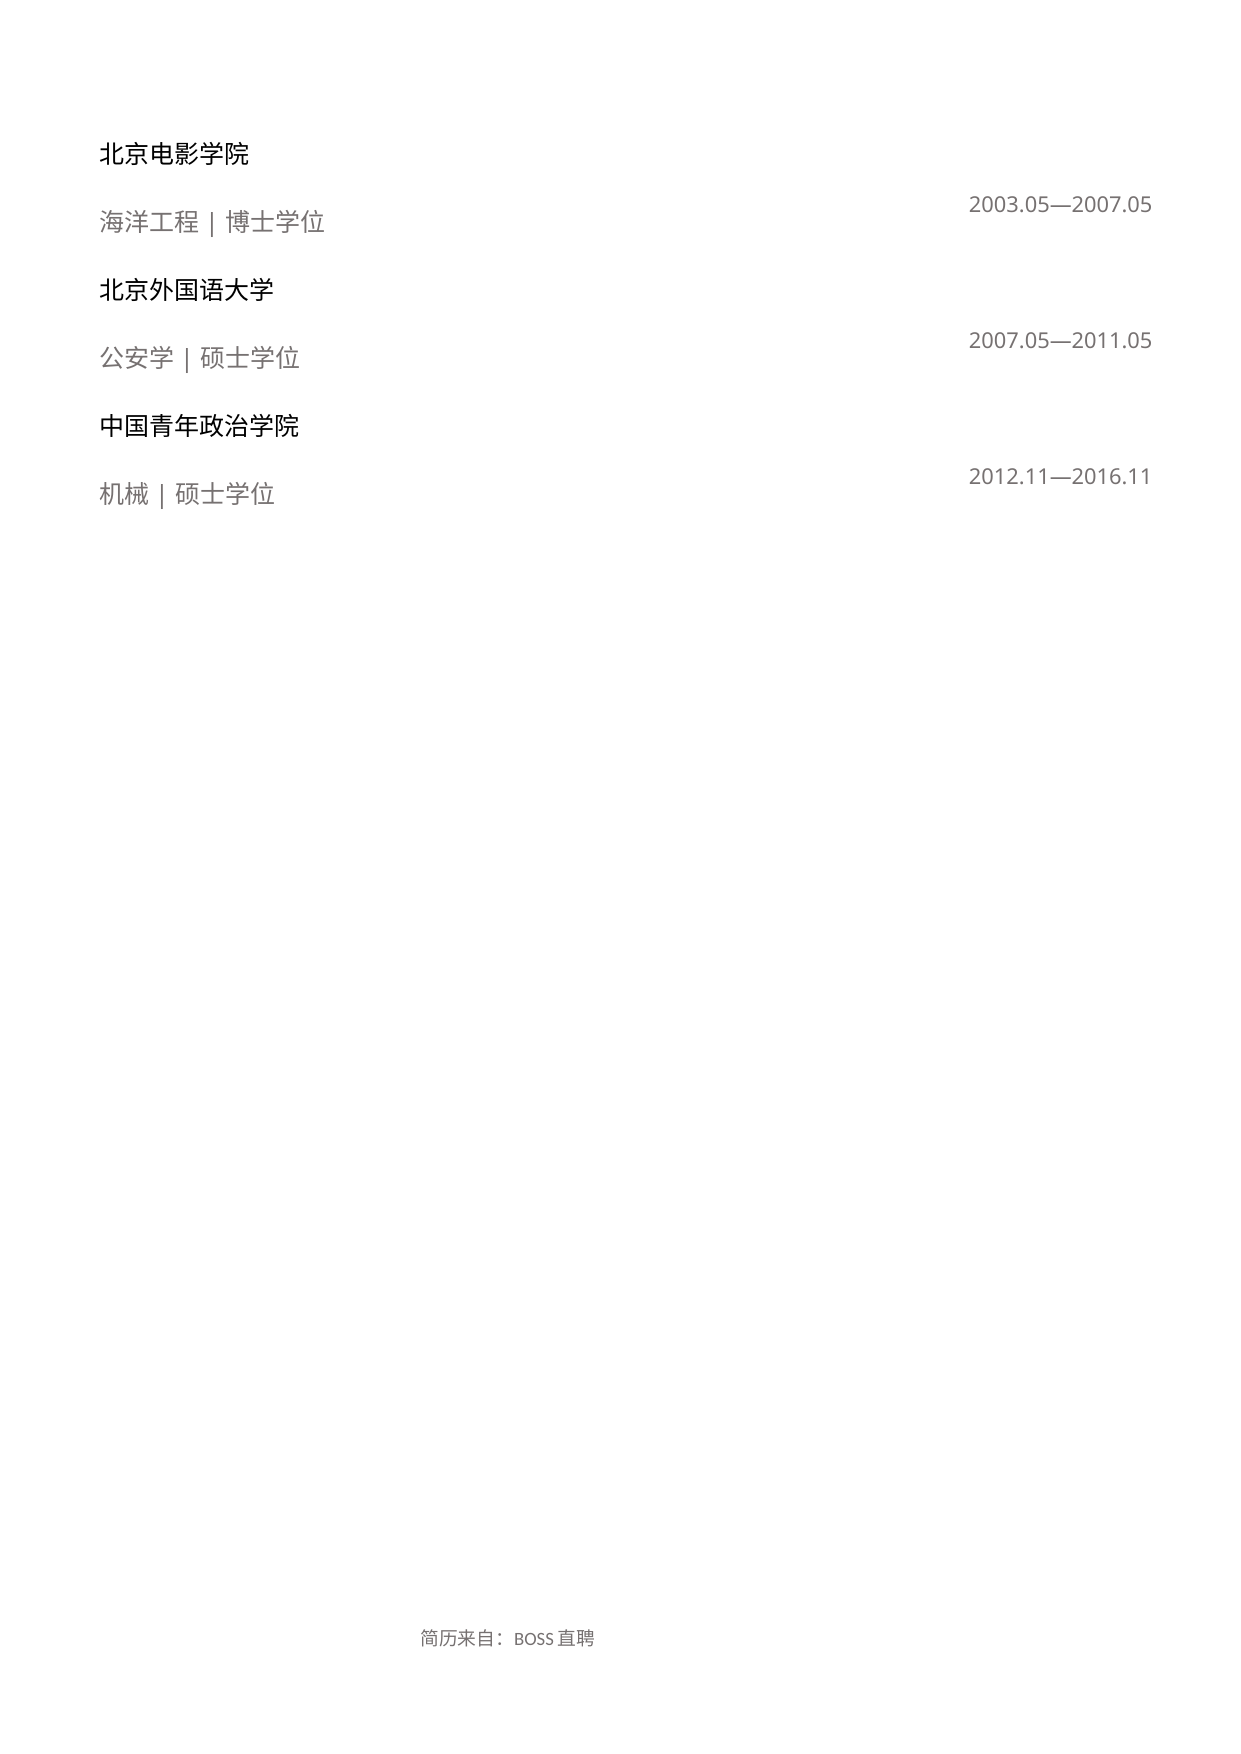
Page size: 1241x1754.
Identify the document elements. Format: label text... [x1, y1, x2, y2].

table_cell 机械 | 硕士学位 [75, 459, 739, 527]
table_cell 2003.05—2007.05 [739, 187, 1163, 255]
table_cell 2012.11—2016.11 [739, 459, 1163, 527]
table_cell 2007.05—2011.05 [739, 323, 1163, 391]
table_header 中国青年政治学院 [75, 391, 1163, 459]
table_cell 公安学 | 硕士学位 [75, 323, 739, 391]
table_header 北京电影学院 [75, 119, 1163, 187]
table_cell 海洋工程 | 博士学位 [75, 187, 739, 255]
table_header 北京外国语大学 [75, 255, 1163, 323]
